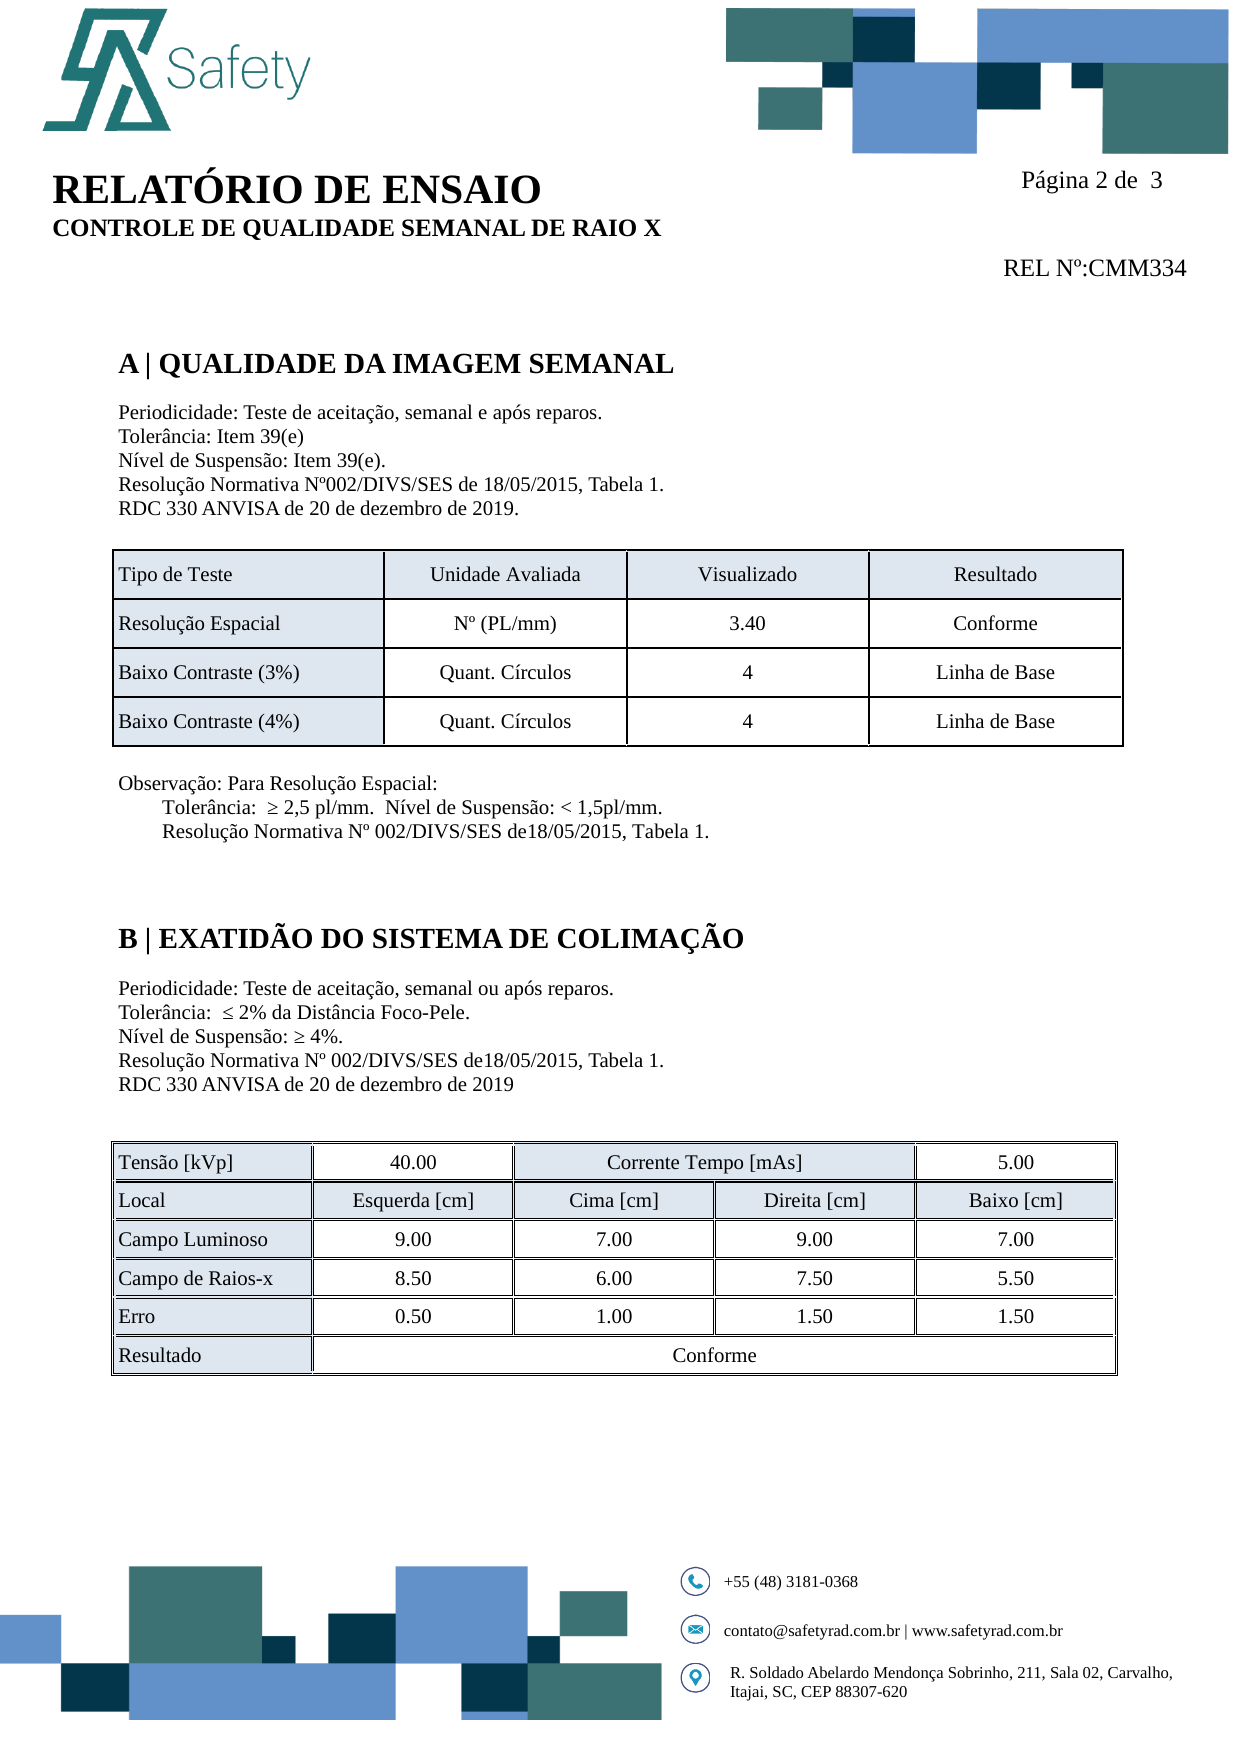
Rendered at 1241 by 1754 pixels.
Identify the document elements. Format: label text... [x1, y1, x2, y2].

picture [680, 1663, 710, 1693]
picture [680, 1566, 710, 1596]
picture [680, 1614, 710, 1644]
text Resolução Normativa Nº002/DIVS/SES de 18/05/2015, Tabela 1. [118, 472, 1122, 496]
table_cell Baixo [cm] [915, 1179, 1116, 1218]
table_cell 5.50 [917, 1257, 1115, 1295]
table_cell 6.00 [515, 1260, 713, 1295]
table_cell 7.50 [716, 1260, 914, 1295]
text Nível de Suspensão: Item 39(e). [118, 448, 1122, 472]
table_cell Cima [cm] [515, 1183, 713, 1218]
table_cell 3.40 [628, 600, 868, 647]
table_cell 9.00 [716, 1221, 914, 1257]
table_cell 0.50 [314, 1299, 512, 1334]
table_cell Linha de Base [868, 696, 1122, 745]
table_cell Quant. Círculos [385, 649, 626, 696]
table_cell 7.00 [515, 1221, 713, 1257]
table_cell 1.50 [915, 1295, 1116, 1334]
table_cell Campo Luminoso [113, 1218, 313, 1257]
table_cell 4 [627, 698, 868, 745]
table_cell 9.00 [314, 1221, 512, 1257]
table_header Tipo de Teste [114, 551, 383, 598]
table_cell Local [113, 1179, 313, 1218]
picture [725, 8, 1229, 154]
text Nível de Suspensão: ≥ 4%. [118, 1024, 1226, 1048]
text Observação: Para Resolução Espacial: [118, 771, 1228, 795]
text RDC 330 ANVISA de 20 de dezembro de 2019 [118, 1072, 1226, 1096]
table_header Tensão [kVp] [114, 1142, 313, 1179]
text Periodicidade: Teste de aceitação, semanal ou após reparos. [118, 976, 1226, 999]
table_cell Conforme [870, 598, 1122, 647]
text Tolerância: ≤ 2% da Distância Foco-Pele. [118, 999, 1226, 1024]
list Resolução Normativa Nº 002/DIVS/SES de18/05/2015, Tabela 1. [162, 819, 1226, 843]
table_cell Nº (PL/mm) [385, 600, 626, 647]
table_header Resultado [870, 551, 1122, 598]
table_cell Baixo Contraste (4%) [114, 698, 384, 745]
table_cell Quant. Círculos [384, 698, 627, 745]
text Periodicidade: Teste de aceitação, semanal e após reparos. [118, 400, 1122, 424]
table_cell Resolução Espacial [114, 600, 383, 647]
table_cell Linha de Base [870, 647, 1122, 696]
table_cell Campo de Raios-x [114, 1257, 311, 1295]
text Tolerância: Item 39(e) [118, 424, 1122, 448]
list Tolerância: ≥ 2,5 pl/mm. Nível de Suspensão: < 1,5pl/mm. [162, 795, 1226, 819]
table_header Visualizado [628, 551, 868, 598]
table_header 5.00 [915, 1144, 1115, 1179]
table_header Corrente Tempo [mAs] [514, 1144, 915, 1179]
picture [0, 1566, 662, 1720]
table_cell Conforme [313, 1334, 1116, 1373]
table_cell 4 [628, 649, 868, 696]
table_cell 8.50 [314, 1260, 512, 1295]
text RDC 330 ANVISA de 20 de dezembro de 2019. [118, 496, 1122, 520]
table_header 40.00 [313, 1142, 514, 1179]
table_cell Esquerda [cm] [314, 1183, 512, 1218]
text B | EXATIDÃO DO SISTEMA DE COLIMAÇÃO [118, 921, 1122, 955]
table_header Unidade Avaliada [385, 551, 626, 598]
text Resolução Normativa Nº 002/DIVS/SES de18/05/2015, Tabela 1. [118, 1048, 1226, 1072]
table_cell 1.00 [515, 1299, 713, 1334]
table_cell Baixo Contraste (3%) [114, 649, 383, 696]
table_cell 7.00 [915, 1218, 1116, 1257]
picture [42, 8, 311, 131]
table_cell Erro [113, 1295, 313, 1334]
table_cell Resultado [113, 1334, 313, 1373]
text A | QUALIDADE DA IMAGEM SEMANAL [118, 346, 1122, 379]
table_cell Direita [cm] [716, 1183, 914, 1218]
table_cell 1.50 [716, 1299, 914, 1334]
